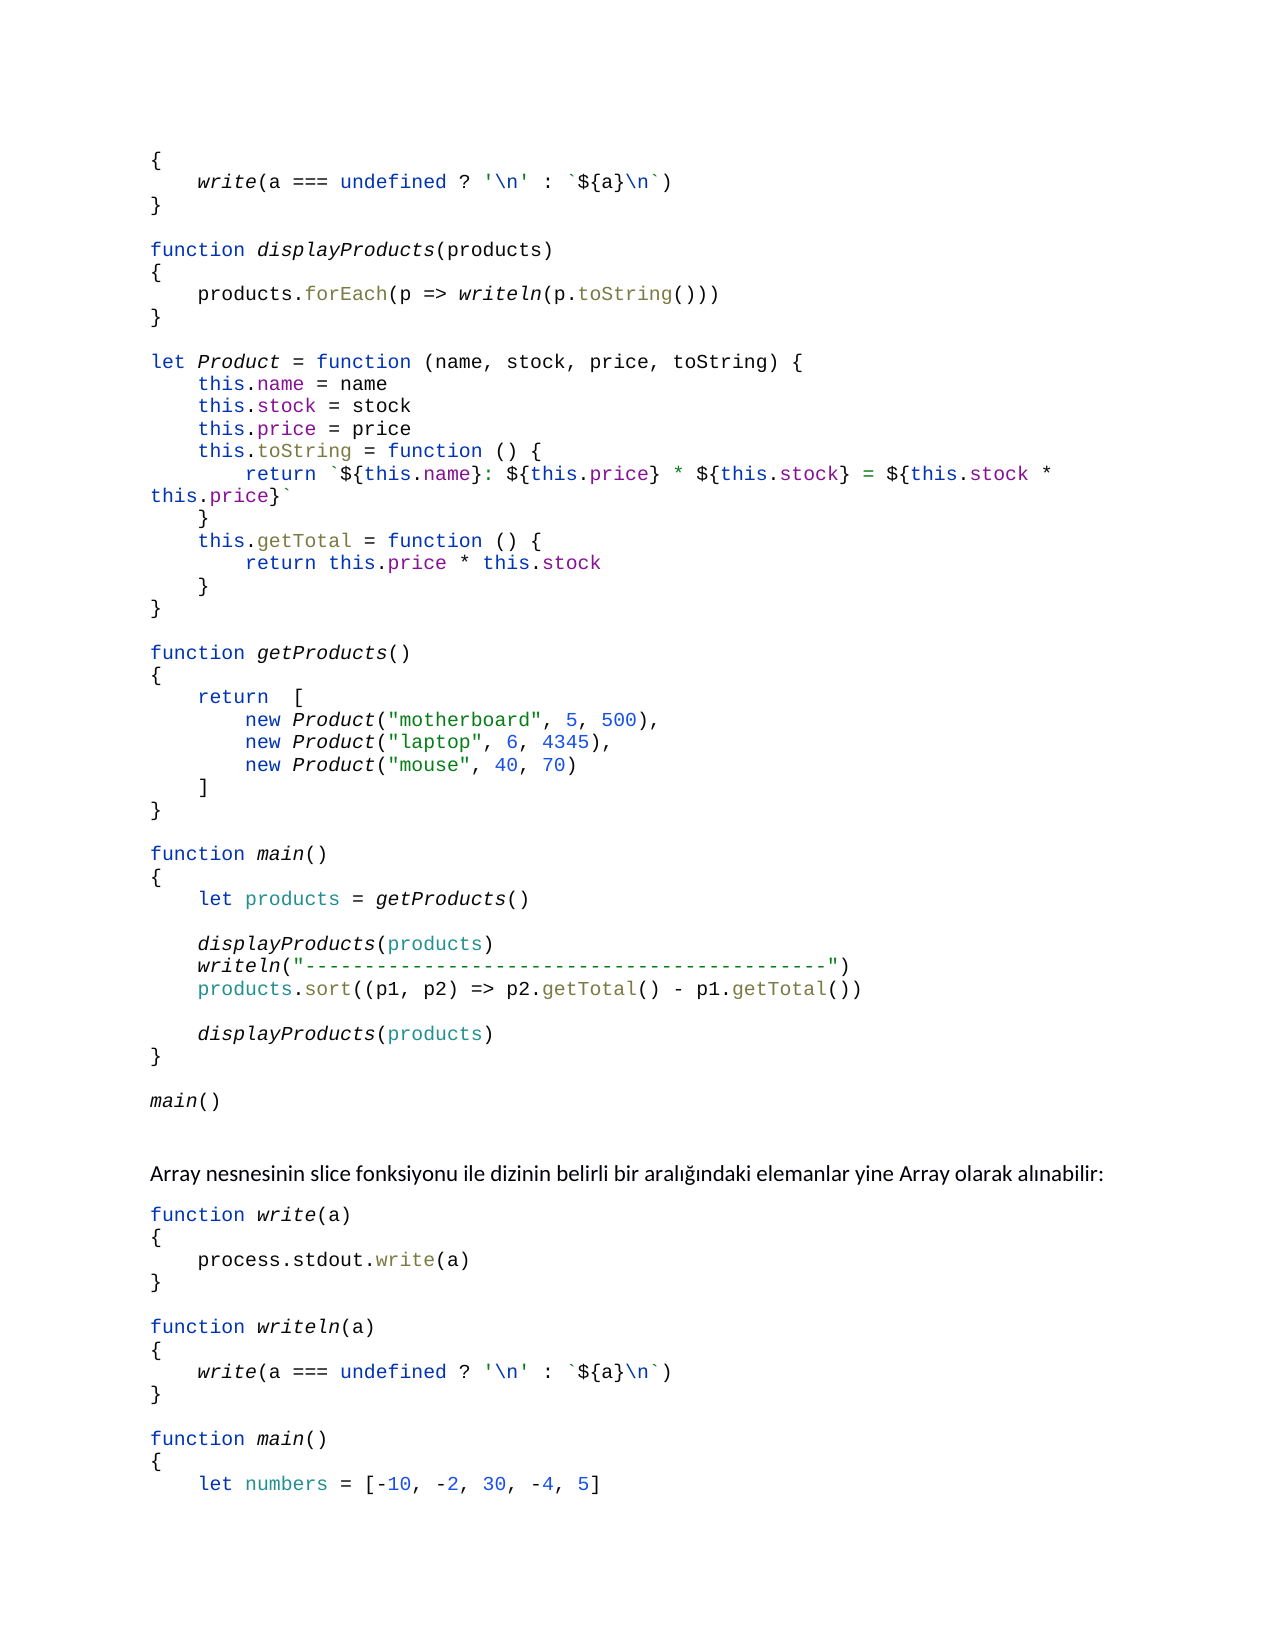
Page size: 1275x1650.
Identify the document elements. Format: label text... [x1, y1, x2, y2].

text Array nesnesinin slice fonksiyonu ile dizinin belirli bir aralığındaki elemanlar yine Array olarak alınabilir: [150, 1159, 1125, 1187]
